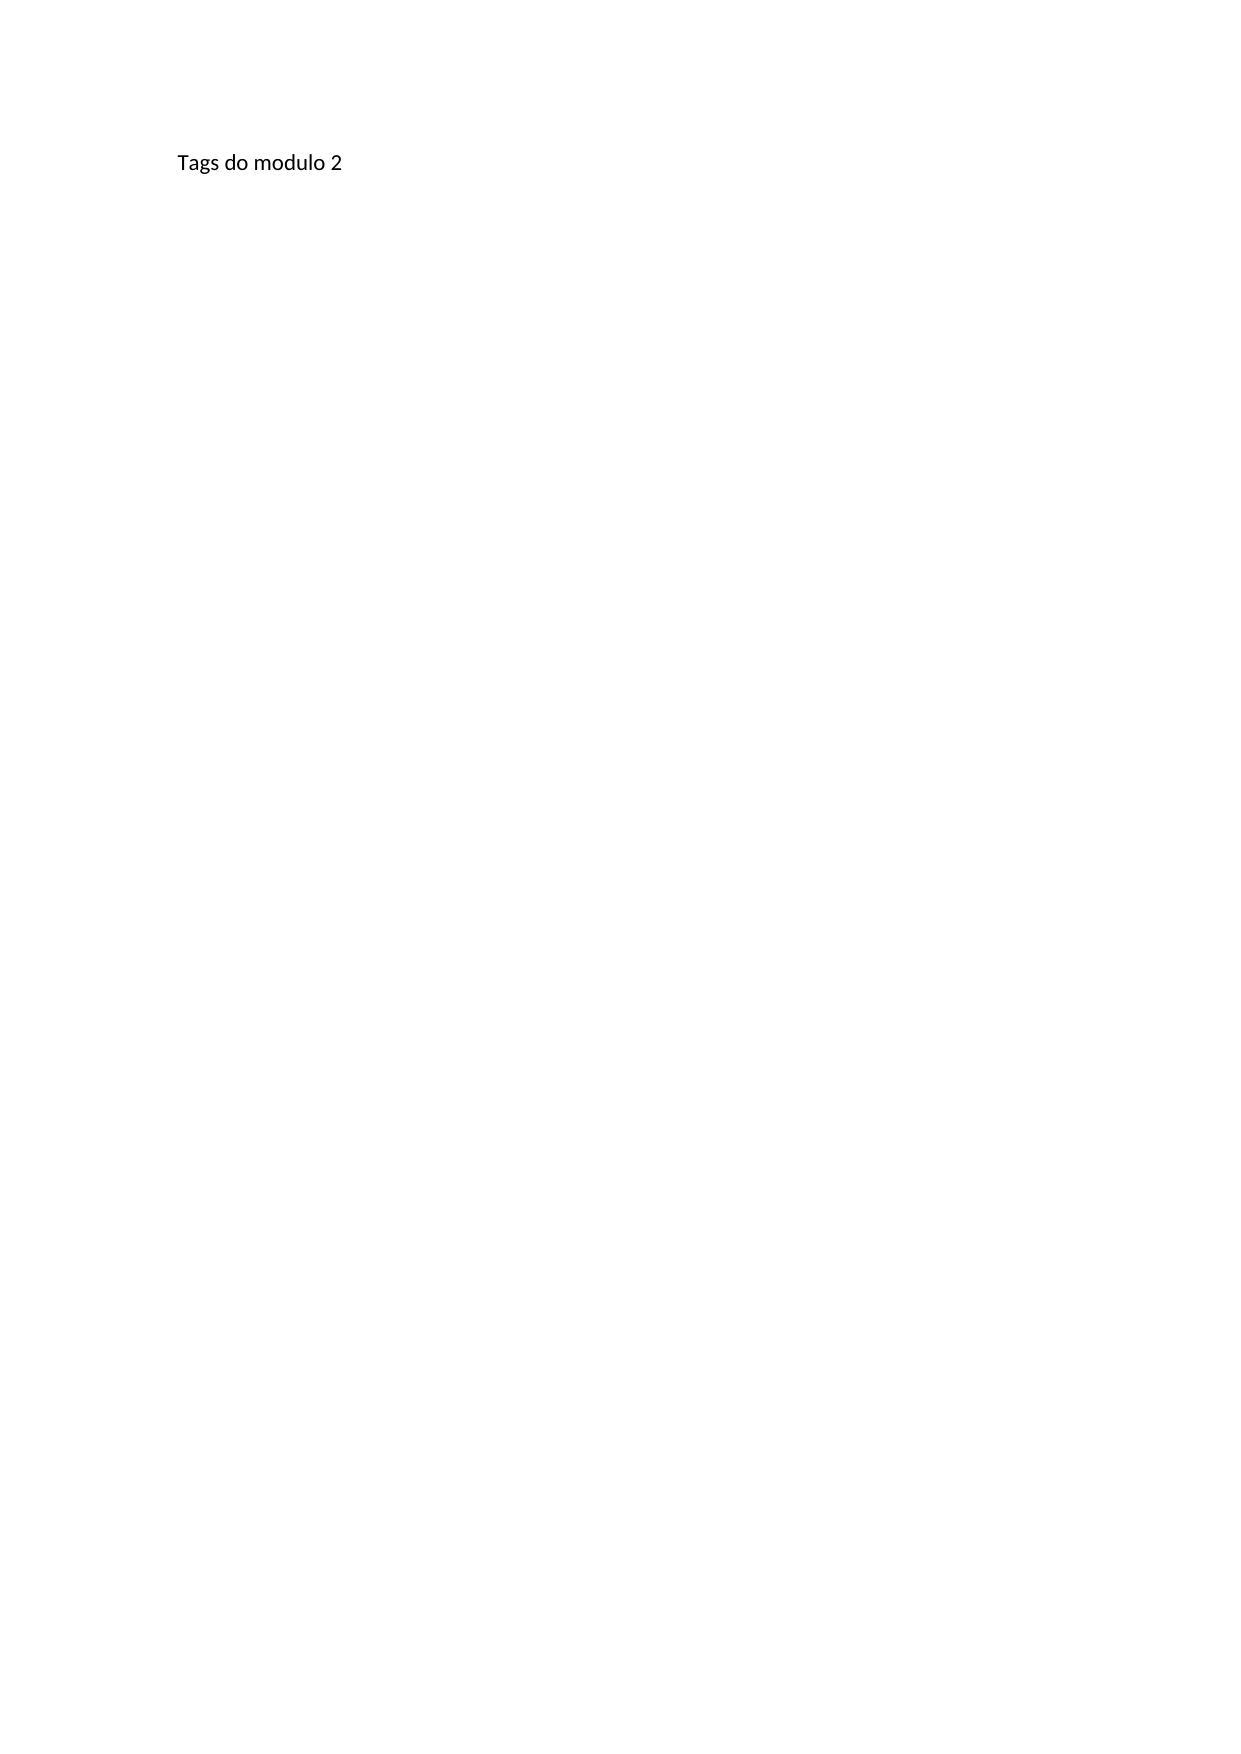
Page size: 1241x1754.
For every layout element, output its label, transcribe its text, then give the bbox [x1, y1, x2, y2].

text Tags do modulo 2 [177, 148, 1063, 176]
